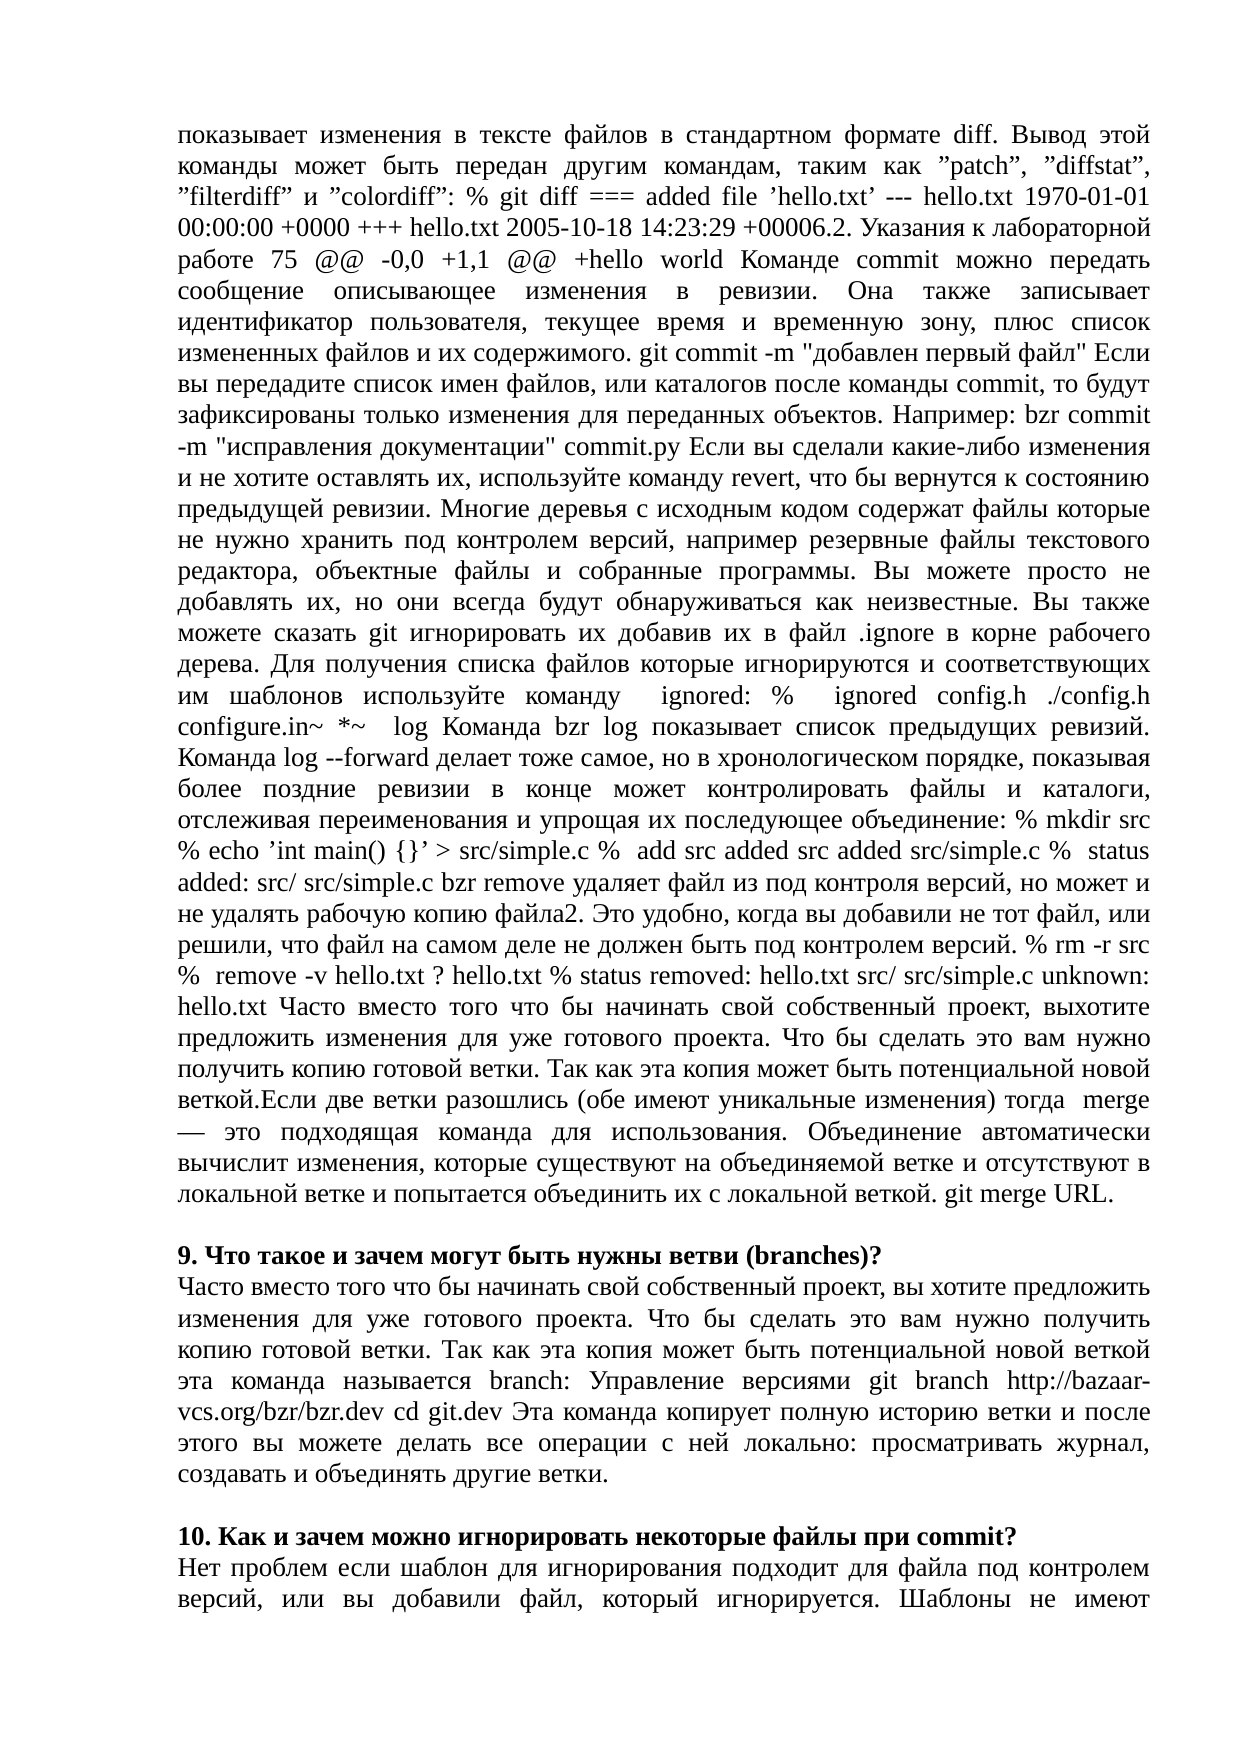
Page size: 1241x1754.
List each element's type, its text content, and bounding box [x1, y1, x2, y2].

text 9. Что такое и зачем могут быть нужны ветви (branches)? [177, 1239, 1152, 1271]
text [177, 118, 1152, 1208]
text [177, 1551, 1152, 1613]
text Часто вместо того что бы начинать свой собственный проект, вы хотите предложить изменения для уже готового проекта. Что бы сделать это вам нужно получить копию готовой ветки. Так как эта копия может быть потенциальной новой веткой эта команда называется branch: Управление версиями git branch http://bazaar-vcs.org/bzr/bzr.dev cd git.dev Эта команда копирует полную историю ветки и после этого вы можете делать все операции с ней локально: просматривать журнал, создавать и объединять другие ветки. [177, 1271, 1152, 1488]
text 10. Как и зачем можно игнорировать некоторые файлы при commit? [177, 1520, 1152, 1551]
